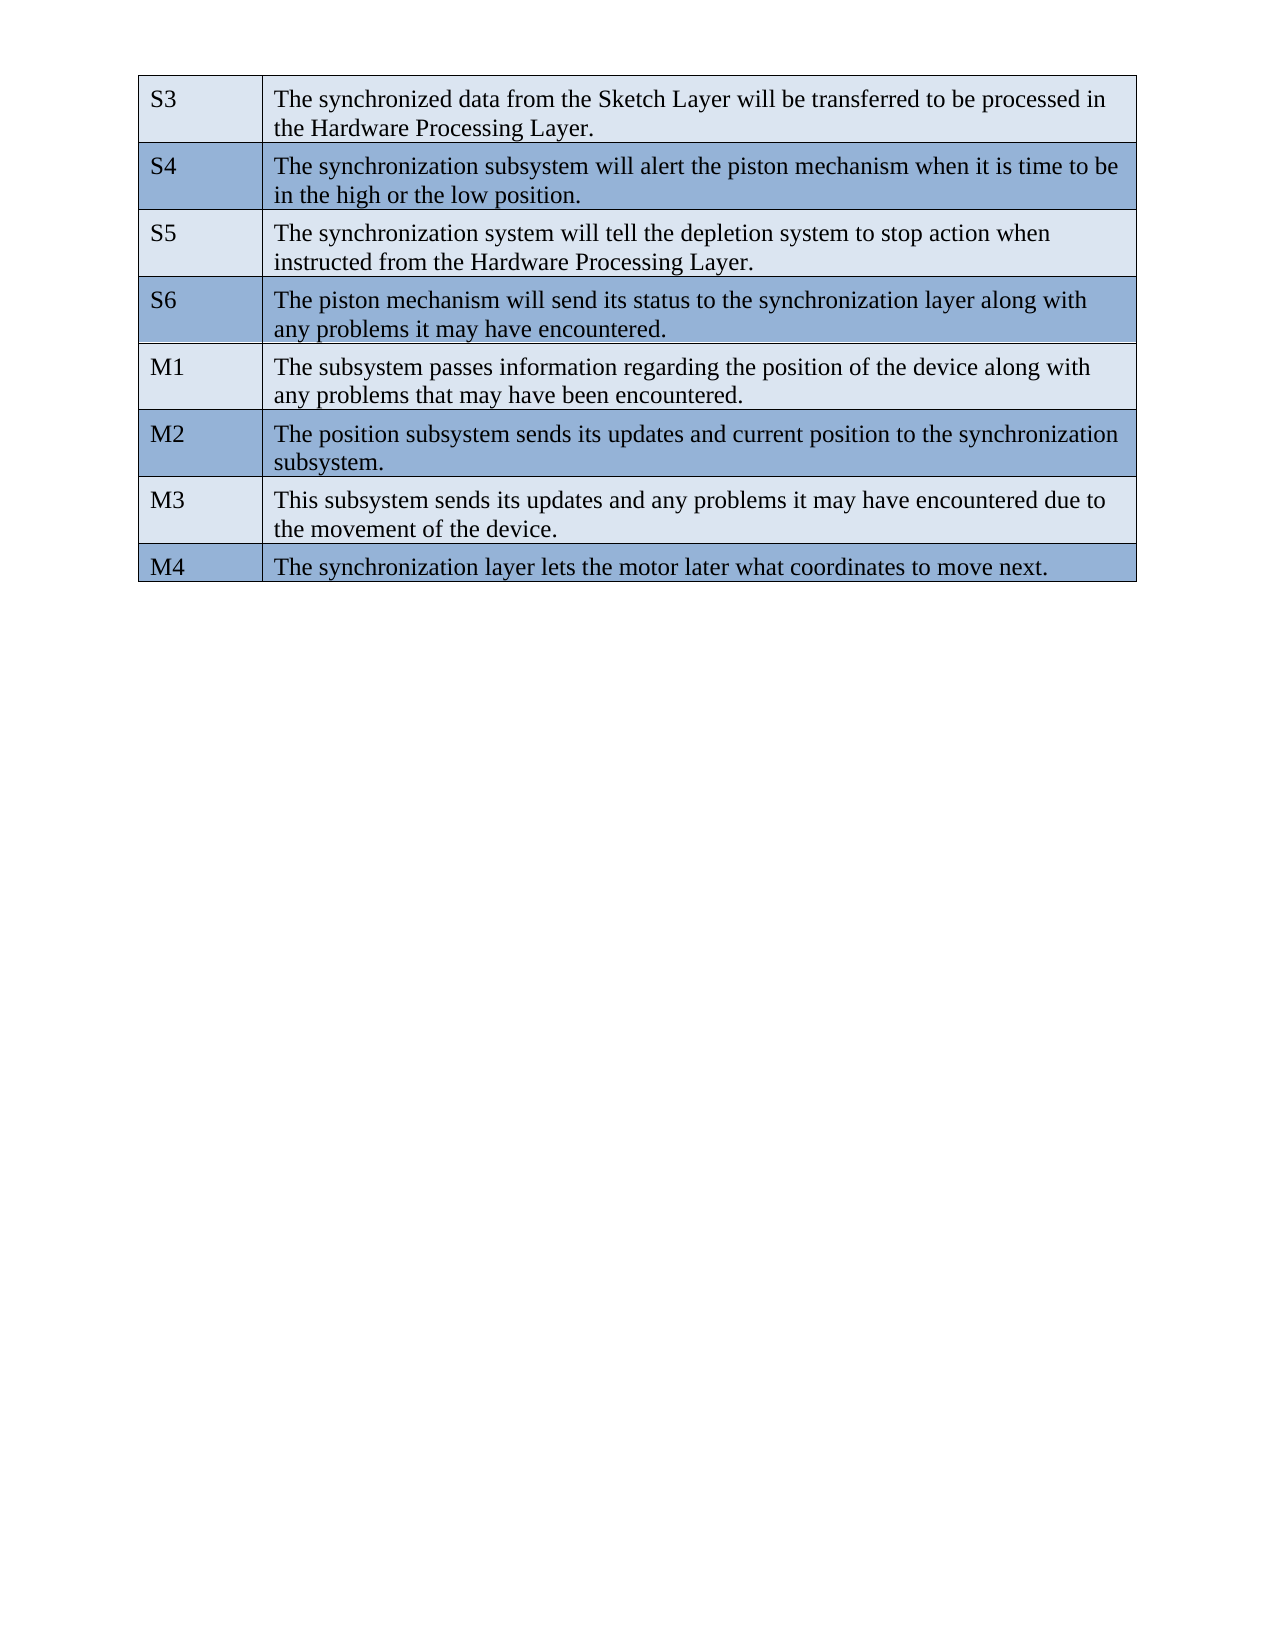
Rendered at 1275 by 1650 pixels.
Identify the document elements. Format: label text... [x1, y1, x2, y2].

table_cell The subsystem passes information regarding the position of the device along with any problems that may have been encountered. [263, 344, 1136, 409]
table_cell The synchronized data from the Sketch Layer will be transferred to be processed in the Hardware Processing Layer. [263, 76, 1136, 142]
table_cell M1 [139, 344, 262, 409]
table_cell The position subsystem sends its updates and current position to the synchronization subsystem. [263, 410, 1136, 476]
table_cell The synchronization subsystem will alert the piston mechanism when it is time to be in the high or the low position. [263, 143, 1136, 209]
table_cell S5 [139, 210, 262, 276]
table_cell The piston mechanism will send its status to the synchronization layer along with any problems it may have encountered. [263, 277, 1136, 342]
table_cell M2 [139, 410, 262, 476]
table_cell S6 [139, 277, 262, 342]
table_cell S4 [139, 143, 262, 209]
table_cell The synchronization system will tell the depletion system to stop action when instructed from the Hardware Processing Layer. [263, 210, 1136, 276]
table_cell M4 [139, 544, 262, 581]
table_cell The synchronization layer lets the motor later what coordinates to move next. [263, 544, 1136, 581]
table_cell This subsystem sends its updates and any problems it may have encountered due to the movement of the device. [263, 477, 1136, 543]
table_cell M3 [139, 477, 262, 543]
table_cell S3 [139, 76, 262, 142]
